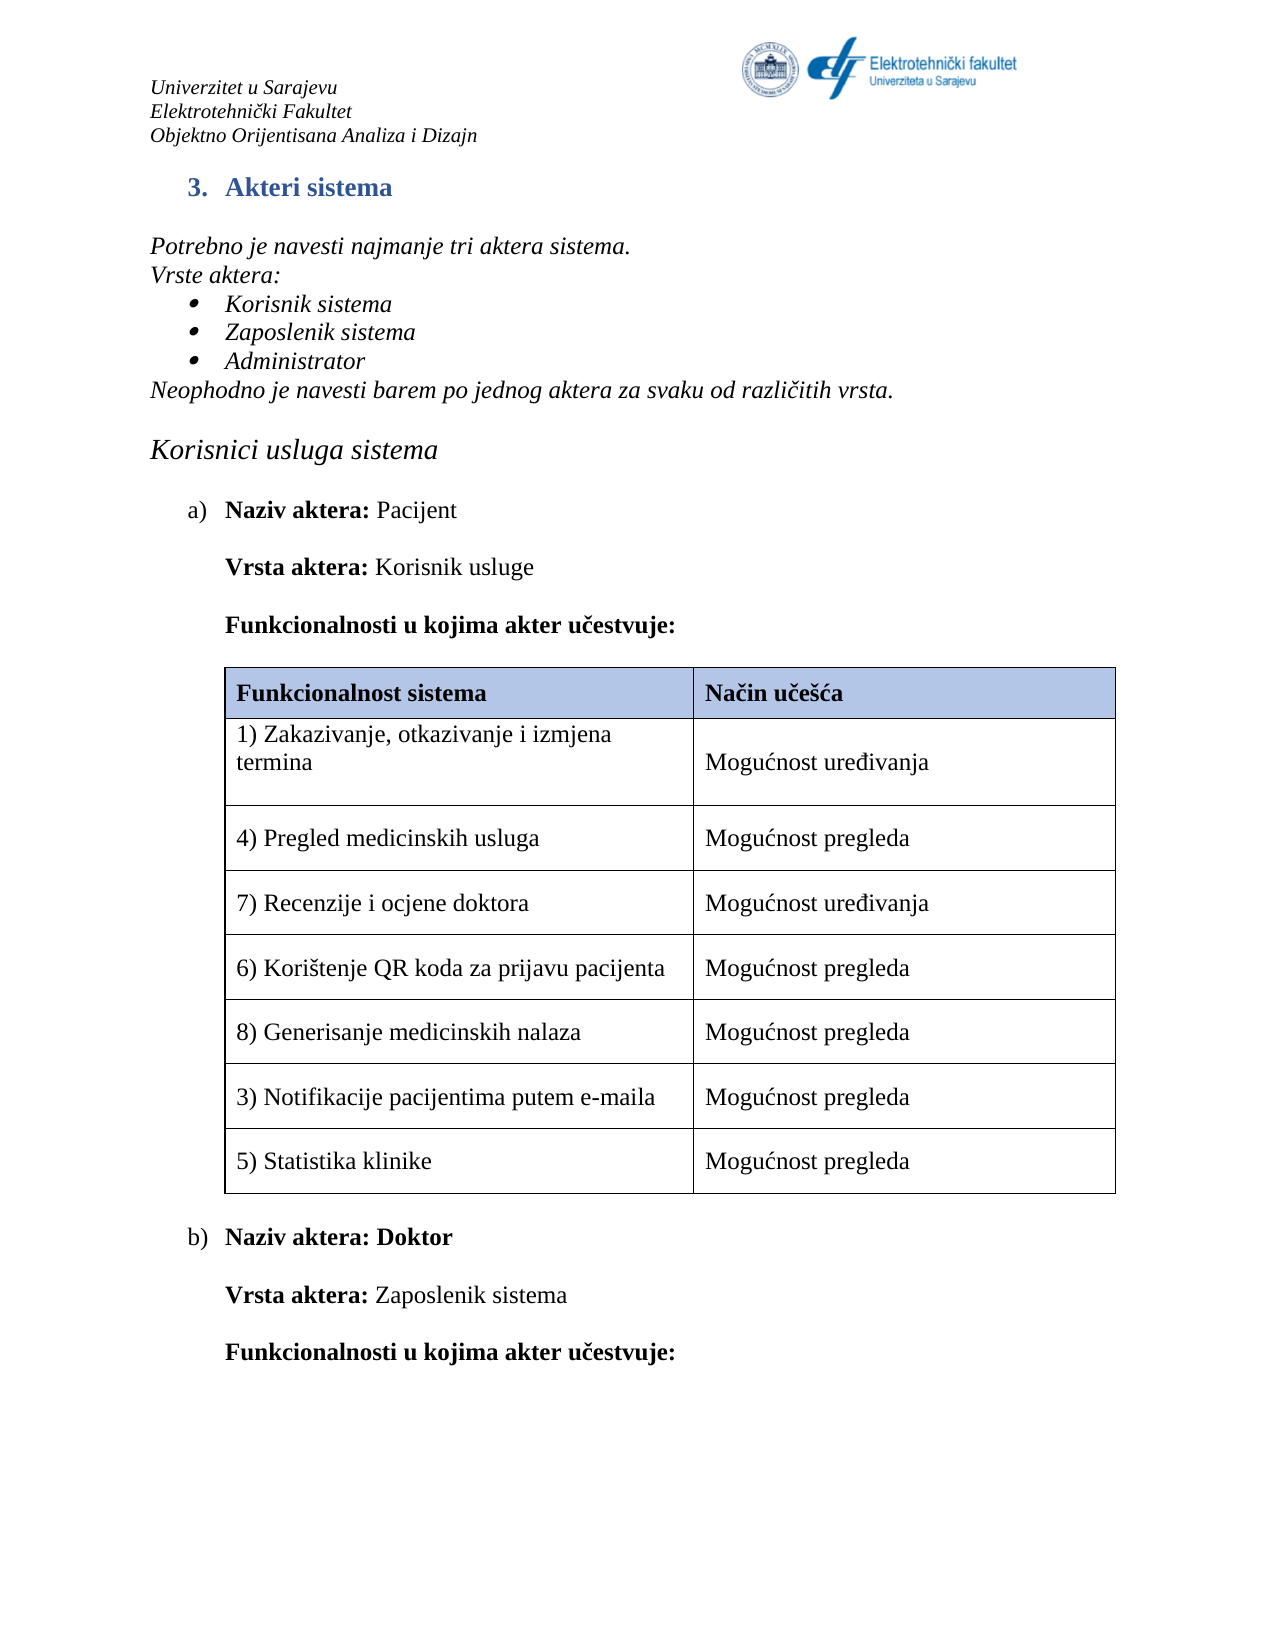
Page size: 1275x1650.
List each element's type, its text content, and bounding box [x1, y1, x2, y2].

table_cell [226, 719, 693, 805]
table_header Funkcionalnost sistema [226, 668, 693, 718]
table_cell [226, 1064, 693, 1128]
text Vrsta aktera: [225, 1280, 1125, 1308]
text Neophodno je navesti barem po jednog aktera za svaku od različitih vrsta. [150, 375, 1125, 404]
table_cell [226, 871, 693, 934]
table_cell Mogućnost pregleda [694, 935, 1115, 999]
list Naziv aktera: [187, 495, 1125, 523]
table_cell 5) Statistika klinike [226, 1129, 693, 1192]
picture [736, 33, 1022, 104]
table_cell Mogućnost pregleda [694, 1000, 1115, 1063]
text Funkcionalnosti u kojima akter učestvuje: [187, 610, 1125, 638]
table_cell [226, 806, 693, 869]
table_cell Mogućnost pregleda [694, 1064, 1115, 1128]
list Naziv aktera: [187, 1222, 1125, 1251]
text Korisnici usluga sistema [150, 432, 1125, 466]
list Administrator [187, 346, 1125, 375]
list Zaposlenik sistema [187, 317, 1125, 346]
subtitle Akteri sistema [187, 171, 1125, 202]
text Potrebno je navesti najmanje tri aktera sistema. [150, 231, 1125, 260]
text Funkcionalnosti u kojima akter učestvuje: [187, 1337, 1125, 1366]
table_cell [226, 1000, 693, 1063]
text Vrsta aktera: [225, 552, 1125, 581]
table_cell Mogućnost pregleda [694, 1129, 1115, 1192]
list Korisnik sistema [187, 289, 1125, 317]
text Vrste aktera: [150, 260, 1125, 289]
table_cell 6) [226, 935, 693, 999]
table_header Način učešća [694, 668, 1115, 718]
